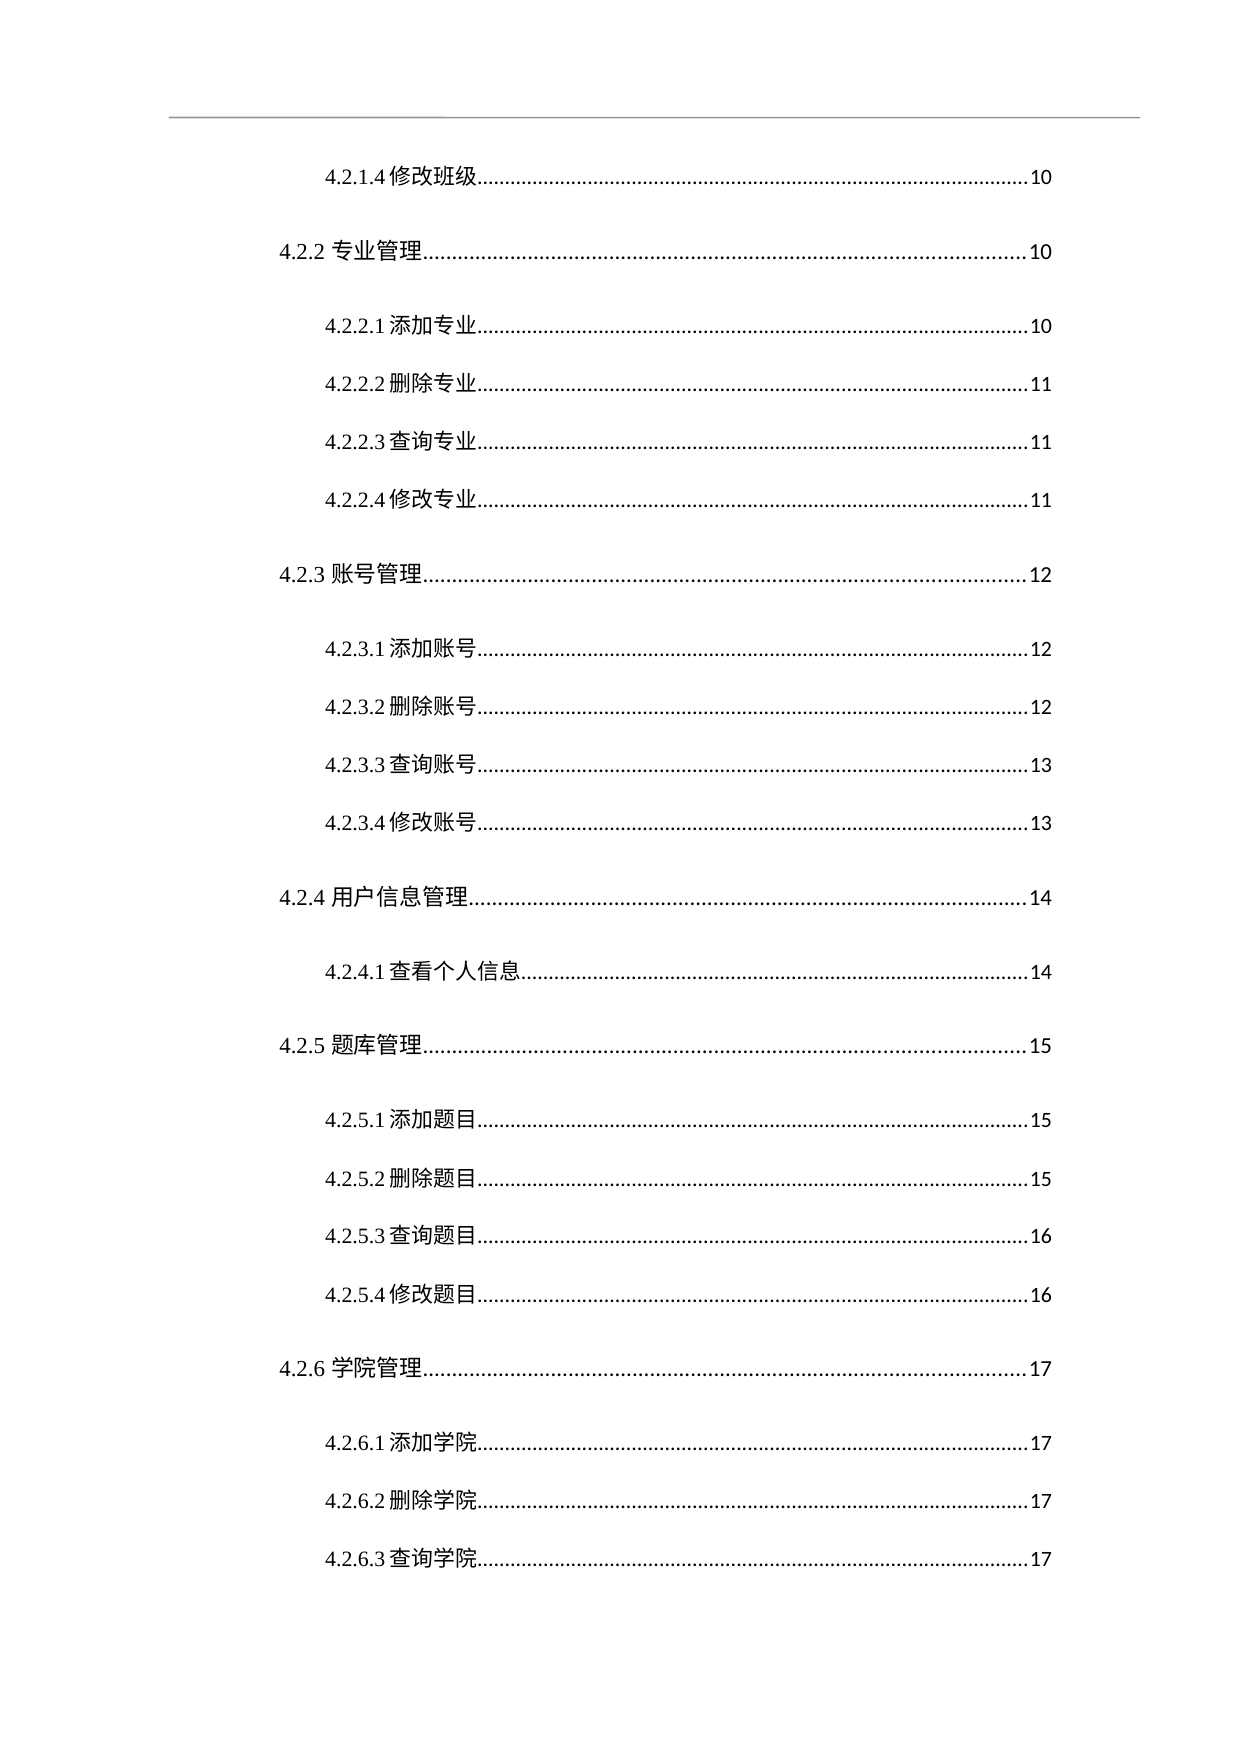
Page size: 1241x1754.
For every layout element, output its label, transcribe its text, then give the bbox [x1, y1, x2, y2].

text 4.2.3.4修改账号 13 [325, 804, 1053, 837]
text 4.2.2.2删除专业 11 [325, 366, 1053, 398]
text 4.2.2.1添加专业 10 [325, 308, 1053, 340]
text 4.2.2.4修改专业 11 [325, 482, 1053, 514]
text 4.2.3.3查询账号 13 [325, 747, 1053, 779]
text 4.2.3.1添加账号 12 [325, 631, 1053, 663]
text 4.2.6 学院管理 17 [279, 1334, 1053, 1399]
text 4.2.5 题库管理 15 [279, 1011, 1053, 1076]
text 4.2.1.4修改班级 10 [325, 159, 1053, 191]
text 4.2.3.2删除账号 12 [325, 688, 1053, 721]
text 4.2.4 用户信息管理 14 [279, 863, 1053, 928]
text 4.2.2 专业管理 10 [279, 217, 1053, 282]
text 4.2.5.3查询题目 16 [325, 1218, 1053, 1251]
text 4.2.3 账号管理 12 [279, 540, 1053, 605]
text 4.2.5.4修改题目 16 [325, 1276, 1053, 1309]
text 4.2.5.2删除题目 15 [325, 1160, 1053, 1193]
text 4.2.6.2删除学院 17 [325, 1483, 1053, 1515]
text 4.2.6.1添加学院 17 [325, 1425, 1053, 1457]
text 4.2.4.1查看个人信息 14 [325, 953, 1053, 986]
text 4.2.6.3查询学院 17 [325, 1541, 1053, 1573]
text 4.2.2.3查询专业 11 [325, 424, 1053, 456]
text 4.2.5.1添加题目 15 [325, 1102, 1053, 1134]
